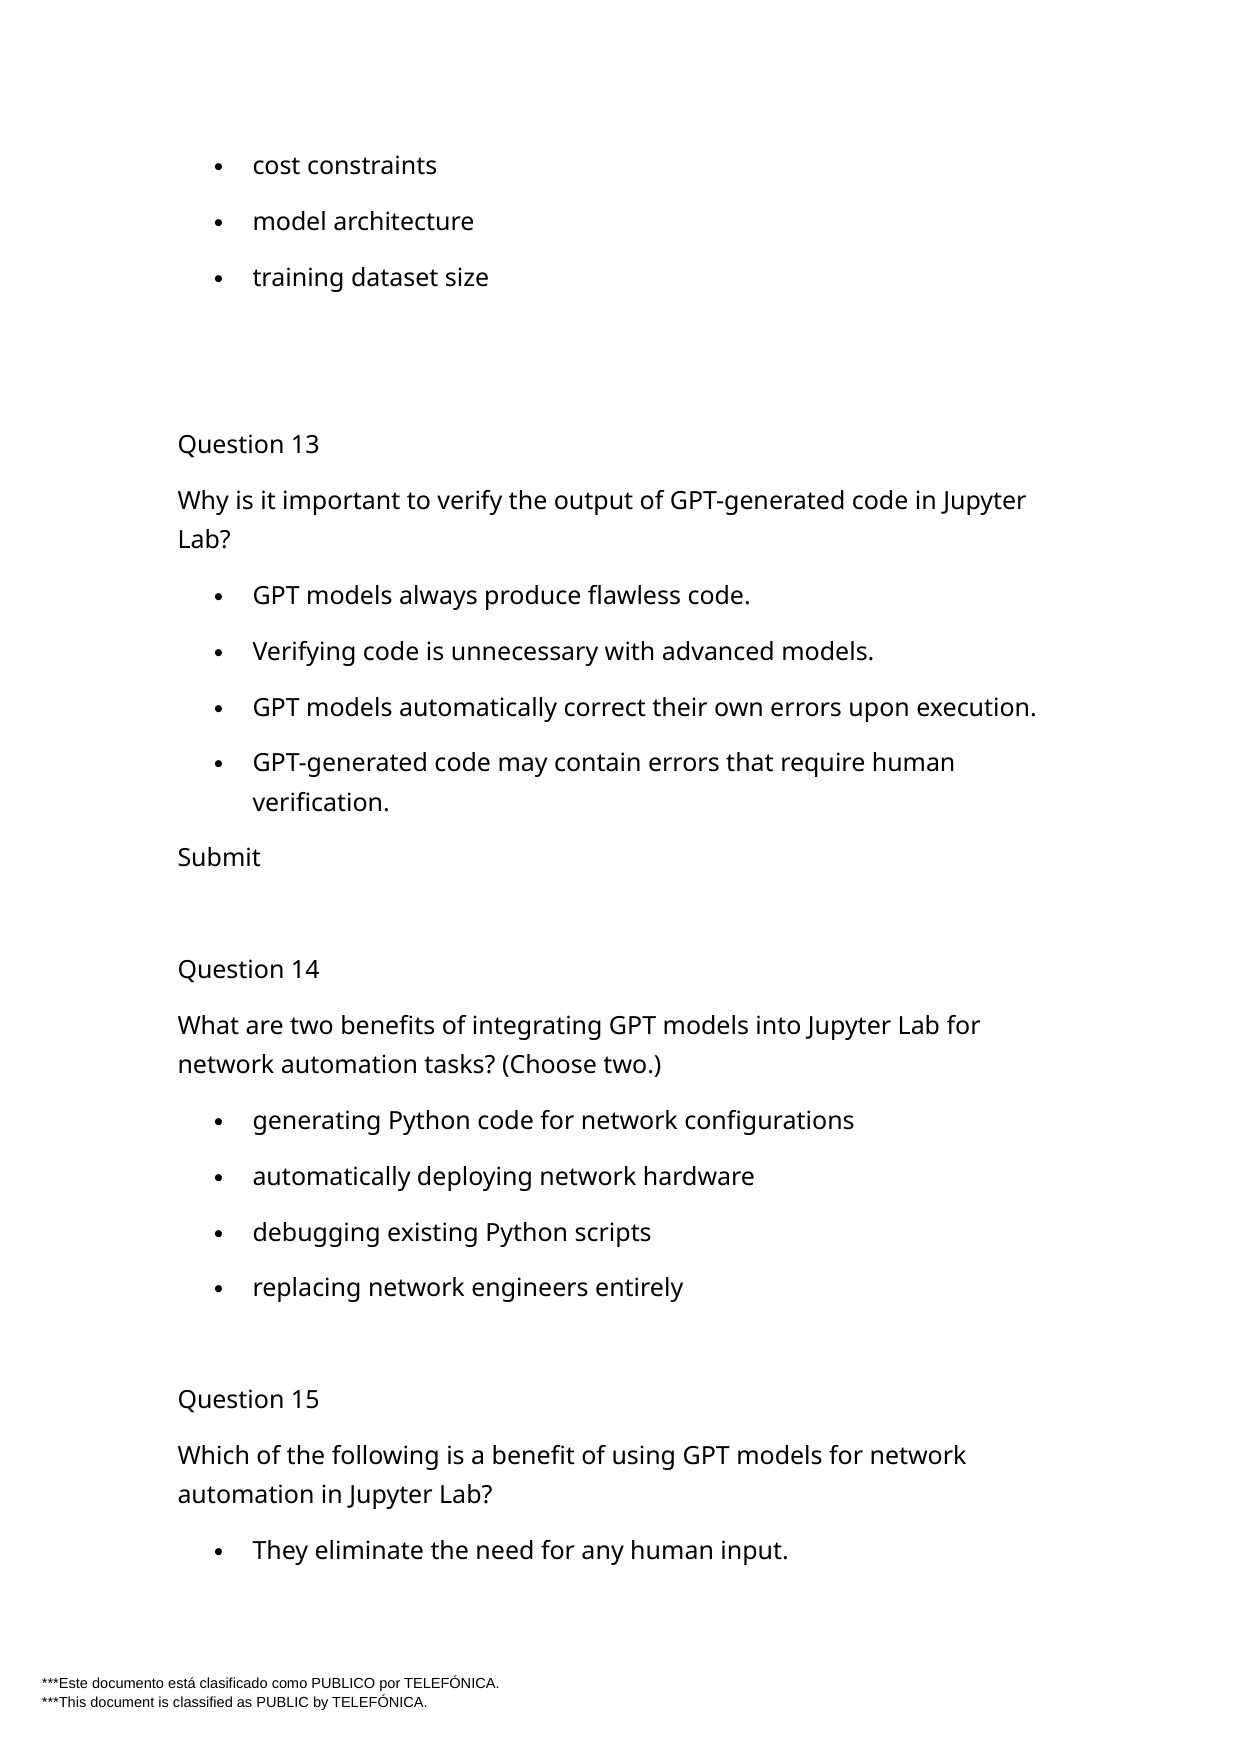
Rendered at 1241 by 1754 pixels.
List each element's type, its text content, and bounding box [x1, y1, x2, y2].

list replacing network engineers entirely [215, 1270, 1063, 1304]
list debugging existing Python scripts [215, 1214, 1063, 1248]
text Question 14 [177, 952, 1063, 986]
text Submit [177, 840, 1063, 874]
list GPT models automatically correct their own errors upon execution. [215, 689, 1063, 723]
text Question 15 [177, 1382, 1063, 1416]
list generating Python code for network configurations [215, 1103, 1063, 1137]
list model architecture [215, 203, 1063, 237]
list GPT-generated code may contain errors that require human verification. [215, 745, 1063, 818]
list GPT models always produce flawless code. [215, 578, 1063, 612]
list automatically deploying network hardware [215, 1158, 1063, 1192]
text Why is it important to verify the output of GPT-generated code in Jupyter Lab? [177, 483, 1063, 556]
list training dataset size [215, 259, 1063, 293]
list cost constraints [215, 148, 1063, 182]
text Which of the following is a benefit of using GPT models for network automation in Jupyter Lab? [177, 1438, 1063, 1511]
text Question 13 [177, 427, 1063, 461]
list They eliminate the need for any human input. [215, 1533, 1063, 1567]
text What are two benefits of integrating GPT models into Jupyter Lab for network automation tasks? (Choose two.) [177, 1008, 1063, 1081]
list Verifying code is unnecessary with advanced models. [215, 633, 1063, 667]
